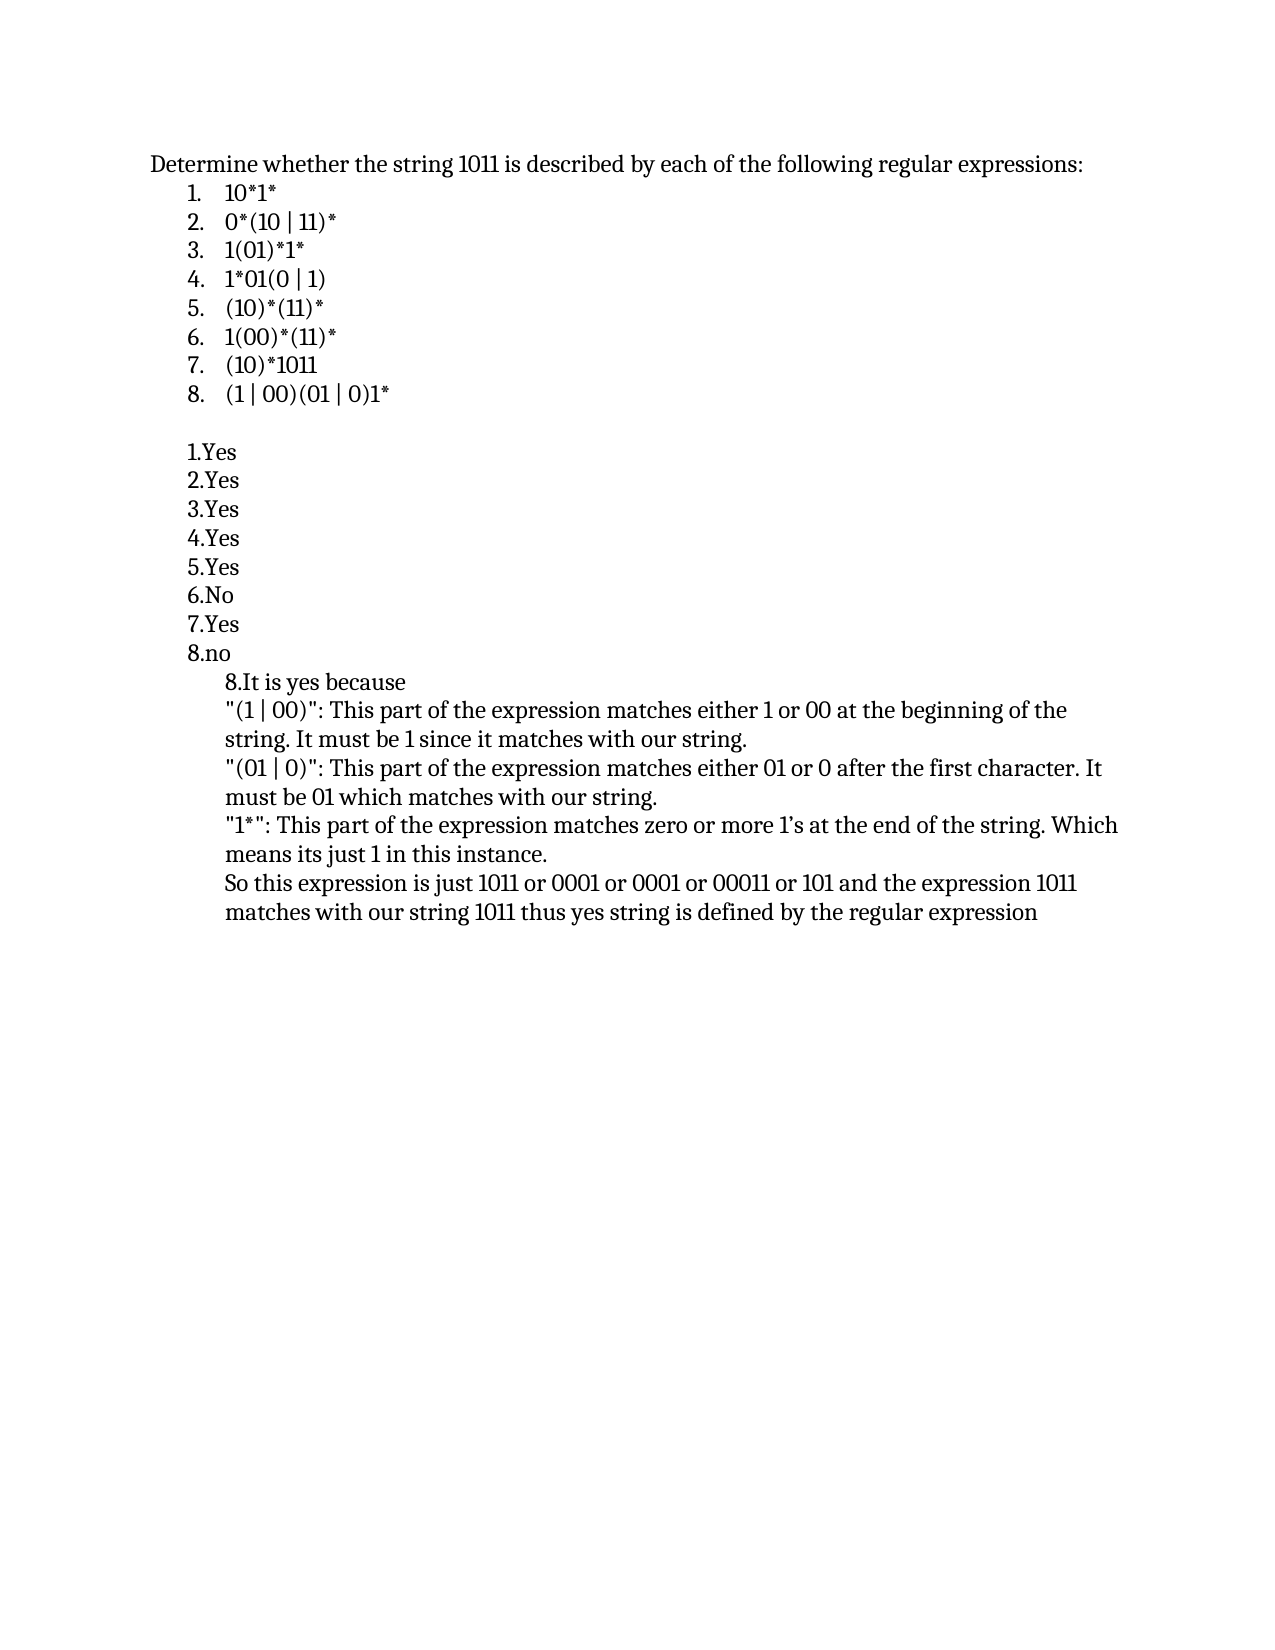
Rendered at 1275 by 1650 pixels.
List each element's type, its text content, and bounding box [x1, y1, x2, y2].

text 3.Yes [187, 495, 1125, 524]
text 8.no [187, 639, 1125, 667]
list (10)*1011 [187, 351, 1125, 380]
text "1*": This part of the expression matches zero or more 1’s at the end of the string. Which means its just 1 in this instance. [225, 811, 1125, 869]
text "(01 | 0)": This part of the expression matches either 01 or 0 after the first character. It must be 01 which matches with our string. [225, 754, 1125, 811]
text So this expression is just 1011 or 0001 or 0001 or 00011 or 101 and the expression 1011 matches with our string 1011 thus yes string is defined by the regular expression [225, 869, 1125, 926]
list 10*1* [187, 179, 1125, 207]
text 1.Yes [187, 437, 1125, 466]
list (10)*(11)* [187, 294, 1125, 322]
text Determine whether the string 1011 is described by each of the following regular expressions: [150, 150, 1125, 179]
text 5.Yes [187, 552, 1125, 581]
list 1(01)*1* [187, 236, 1125, 265]
text 8.It is yes because [187, 667, 1125, 696]
text 4.Yes [187, 524, 1125, 552]
text 7.Yes [187, 610, 1125, 639]
list 1*01(0 | 1) [187, 265, 1125, 294]
list 1(00)*(11)* [187, 322, 1125, 351]
text "(1 | 00)": This part of the expression matches either 1 or 00 at the beginning of the string. It must be 1 since it matches with our string. [225, 696, 1125, 754]
list 0*(10 | 11)* [187, 207, 1125, 236]
text 2.Yes [187, 466, 1125, 495]
text 6.No [187, 581, 1125, 610]
list (1 | 00)(01 | 0)1* [187, 380, 1125, 409]
